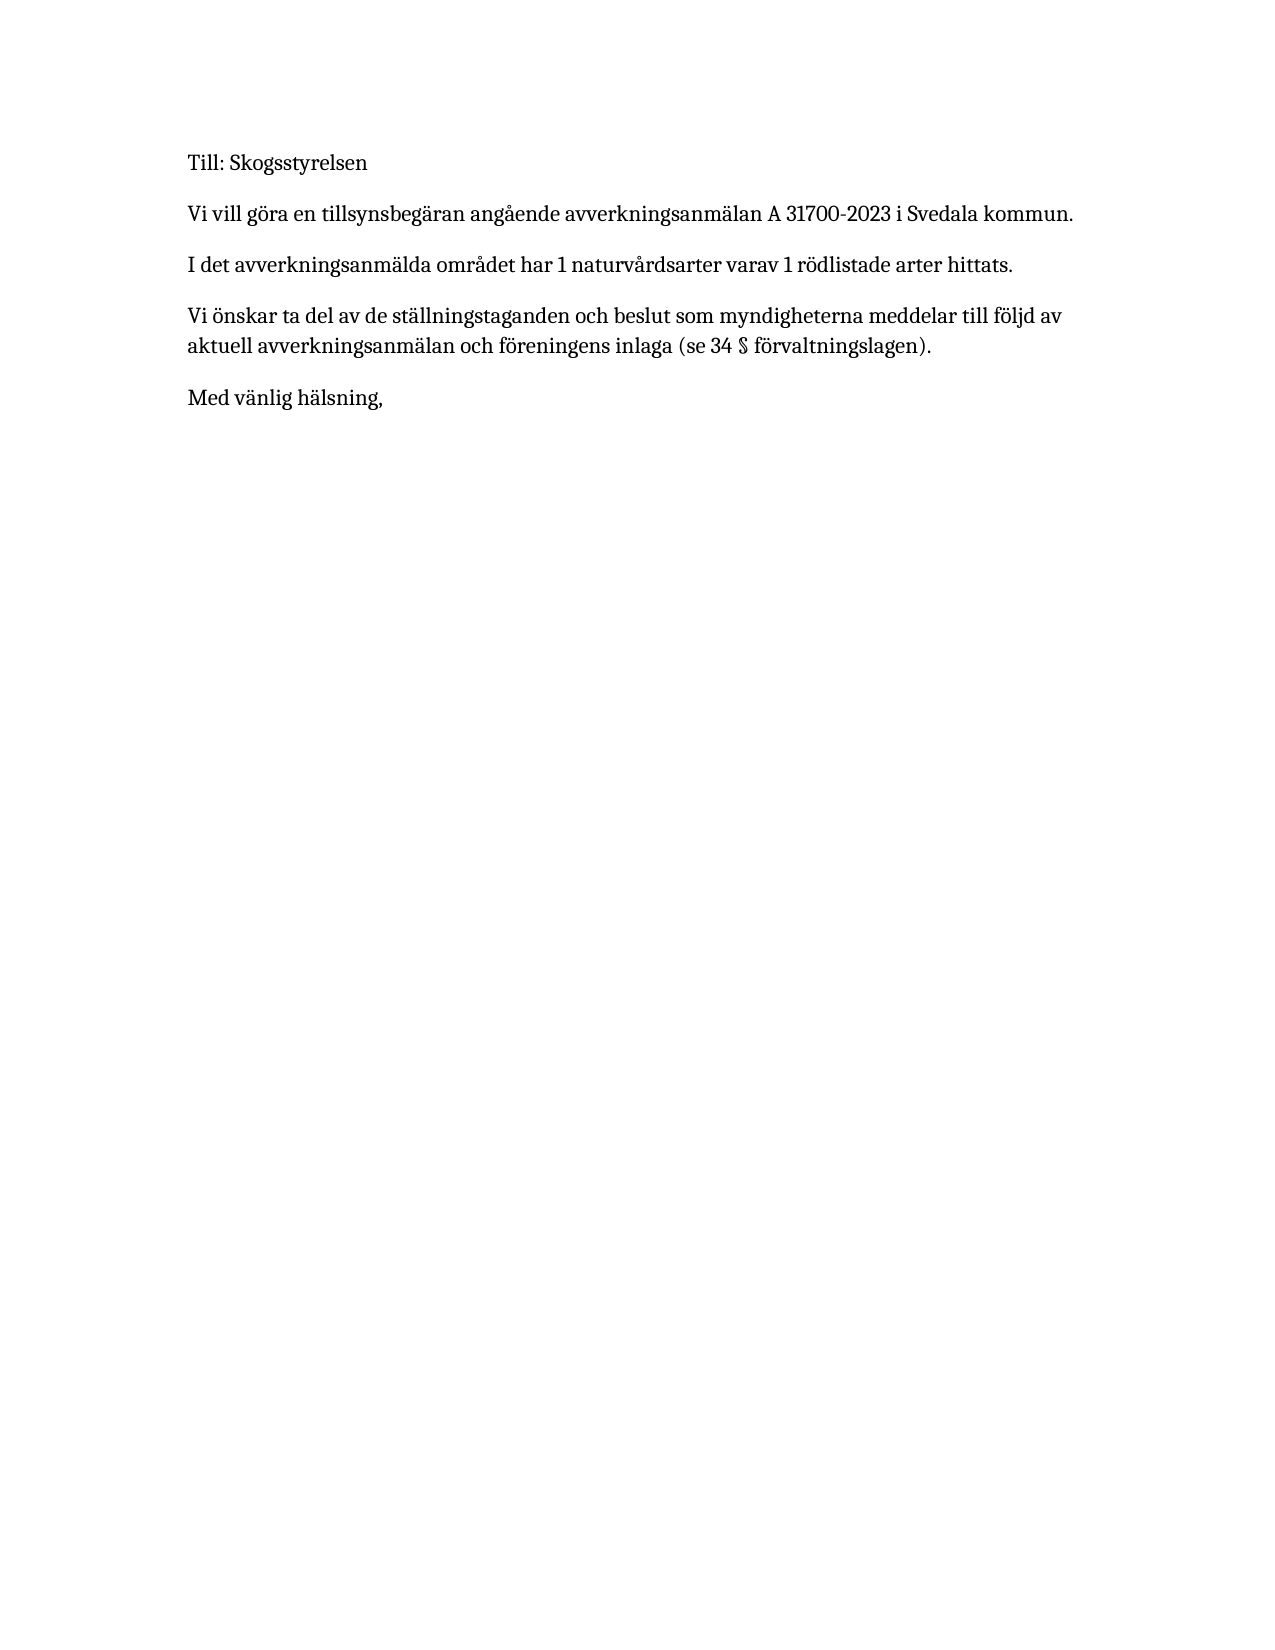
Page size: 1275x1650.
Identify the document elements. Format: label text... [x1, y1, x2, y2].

text I det avverkningsanmälda området har 1 naturvårdsarter varav 1 rödlistade arter hittats. [187, 252, 1087, 278]
text Vi vill göra en tillsynsbegäran angående avverkningsanmälan A 31700-2023 i Svedala kommun. [187, 201, 1087, 227]
text Med vänlig hälsning, [187, 384, 1087, 441]
text Vi önskar ta del av de ställningstaganden och beslut som myndigheterna meddelar till följd av aktuell avverkningsanmälan och föreningens inlaga (se 34 § förvaltningslagen). [187, 303, 1087, 360]
text Till: Skogsstyrelsen [187, 150, 1087, 176]
